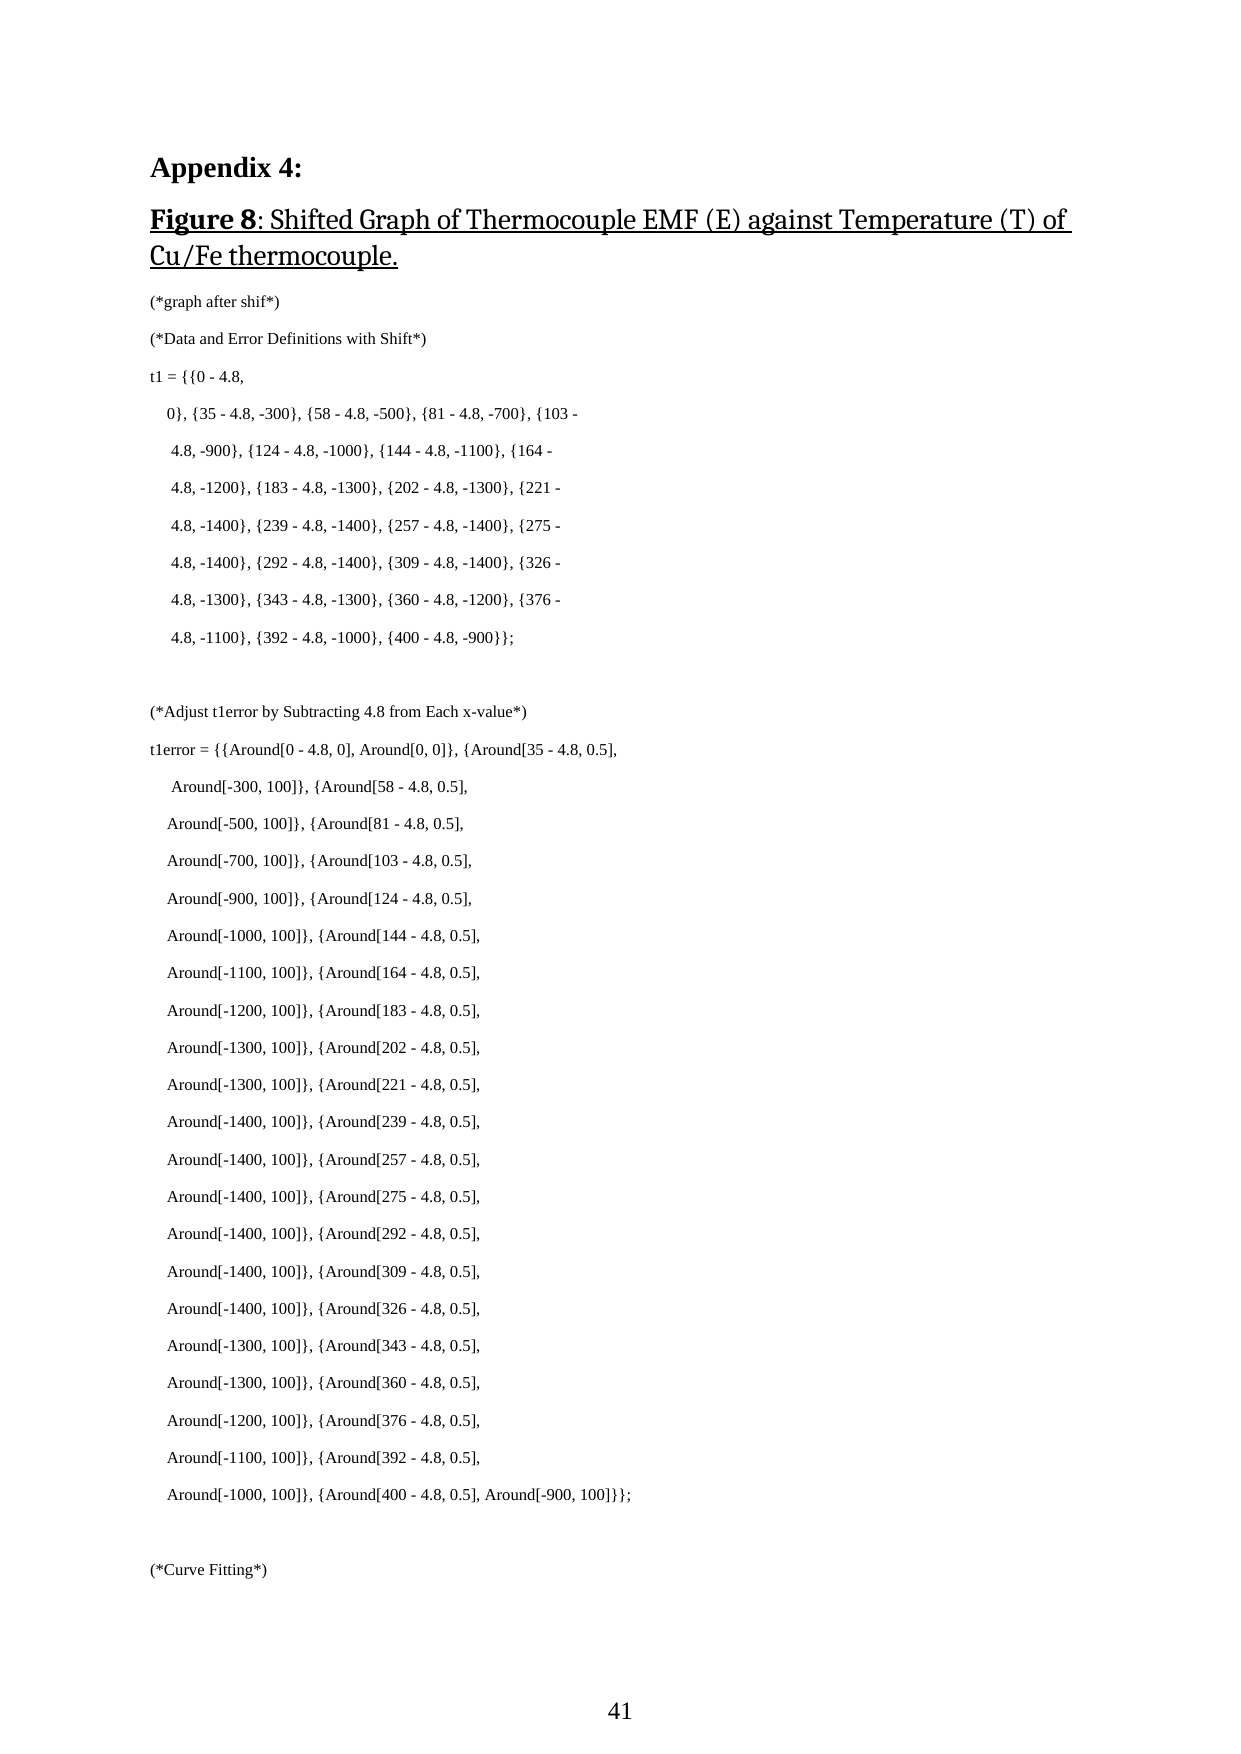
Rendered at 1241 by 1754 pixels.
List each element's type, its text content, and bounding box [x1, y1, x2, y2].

text 0}, {35 - 4.8, -300}, {58 - 4.8, -500}, {81 - 4.8, -700}, {103 - [150, 404, 1090, 423]
text Around[-1200, 100]}, {Around[183 - 4.8, 0.5], [150, 1000, 1090, 1019]
text Around[-1300, 100]}, {Around[343 - 4.8, 0.5], [150, 1336, 1090, 1355]
text Around[-1400, 100]}, {Around[292 - 4.8, 0.5], [150, 1224, 1090, 1243]
text (*graph after shif*) [150, 292, 1090, 311]
text (*Adjust t1error by Subtracting 4.8 from Each x-value*) [150, 702, 1090, 721]
text Around[-1400, 100]}, {Around[326 - 4.8, 0.5], [150, 1299, 1090, 1318]
text Around[-1200, 100]}, {Around[376 - 4.8, 0.5], [150, 1411, 1090, 1430]
text Around[-1400, 100]}, {Around[275 - 4.8, 0.5], [150, 1187, 1090, 1206]
text (*Data and Error Definitions with Shift*) [150, 329, 1090, 348]
text Around[-900, 100]}, {Around[124 - 4.8, 0.5], [150, 888, 1090, 908]
text 4.8, -1400}, {292 - 4.8, -1400}, {309 - 4.8, -1400}, {326 - [150, 553, 1090, 572]
text Around[-1400, 100]}, {Around[239 - 4.8, 0.5], [150, 1112, 1090, 1131]
text 4.8, -900}, {124 - 4.8, -1000}, {144 - 4.8, -1100}, {164 - [150, 441, 1090, 460]
text Appendix 4: [150, 150, 1090, 183]
text 4.8, -1200}, {183 - 4.8, -1300}, {202 - 4.8, -1300}, {221 - [150, 478, 1090, 497]
text Around[-1400, 100]}, {Around[309 - 4.8, 0.5], [150, 1261, 1090, 1281]
text Figure 8: Shifted Graph of Thermocouple EMF (E) against Temperature (T) of Cu/Fe thermocouple. [150, 203, 1090, 272]
text Around[-1300, 100]}, {Around[360 - 4.8, 0.5], [150, 1373, 1090, 1392]
text Around[-300, 100]}, {Around[58 - 4.8, 0.5], [150, 777, 1090, 796]
text 4.8, -1400}, {239 - 4.8, -1400}, {257 - 4.8, -1400}, {275 - [150, 516, 1090, 535]
text Around[-1100, 100]}, {Around[392 - 4.8, 0.5], [150, 1448, 1090, 1467]
text Around[-1100, 100]}, {Around[164 - 4.8, 0.5], [150, 963, 1090, 982]
text Around[-1300, 100]}, {Around[202 - 4.8, 0.5], [150, 1038, 1090, 1057]
text Around[-1000, 100]}, {Around[144 - 4.8, 0.5], [150, 926, 1090, 945]
text 4.8, -1300}, {343 - 4.8, -1300}, {360 - 4.8, -1200}, {376 - [150, 590, 1090, 609]
text (*Curve Fitting*) [150, 1560, 1090, 1579]
text Around[-1400, 100]}, {Around[257 - 4.8, 0.5], [150, 1149, 1090, 1169]
text 4.8, -1100}, {392 - 4.8, -1000}, {400 - 4.8, -900}}; [150, 627, 1090, 647]
text Around[-500, 100]}, {Around[81 - 4.8, 0.5], [150, 814, 1090, 833]
text Around[-1000, 100]}, {Around[400 - 4.8, 0.5], Around[-900, 100]}}; [150, 1485, 1090, 1504]
text t1error = {{Around[0 - 4.8, 0], Around[0, 0]}, {Around[35 - 4.8, 0.5], [150, 739, 1090, 758]
text Around[-1300, 100]}, {Around[221 - 4.8, 0.5], [150, 1075, 1090, 1094]
text Around[-700, 100]}, {Around[103 - 4.8, 0.5], [150, 851, 1090, 870]
text t1 = {{0 - 4.8, [150, 366, 1090, 386]
